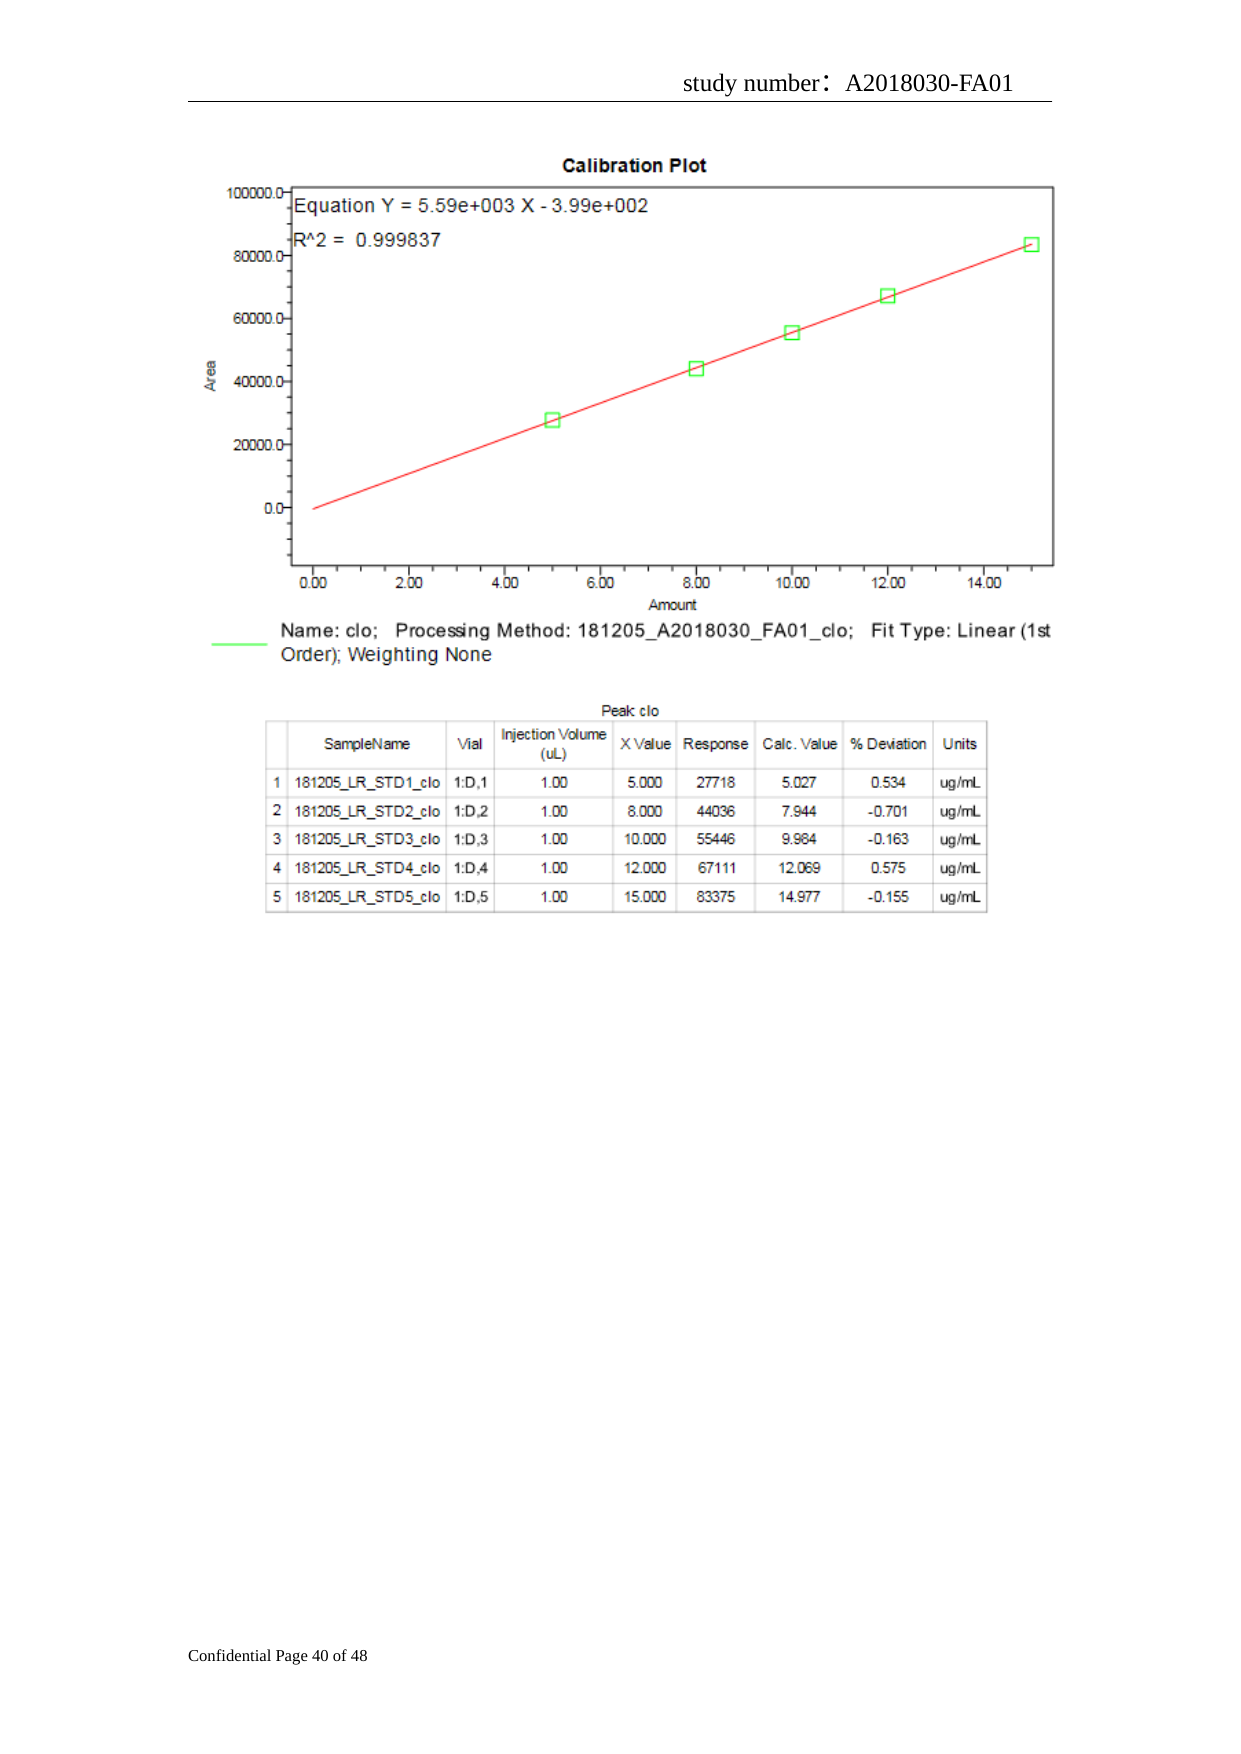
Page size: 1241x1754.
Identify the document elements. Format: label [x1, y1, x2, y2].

picture [187, 149, 1088, 938]
